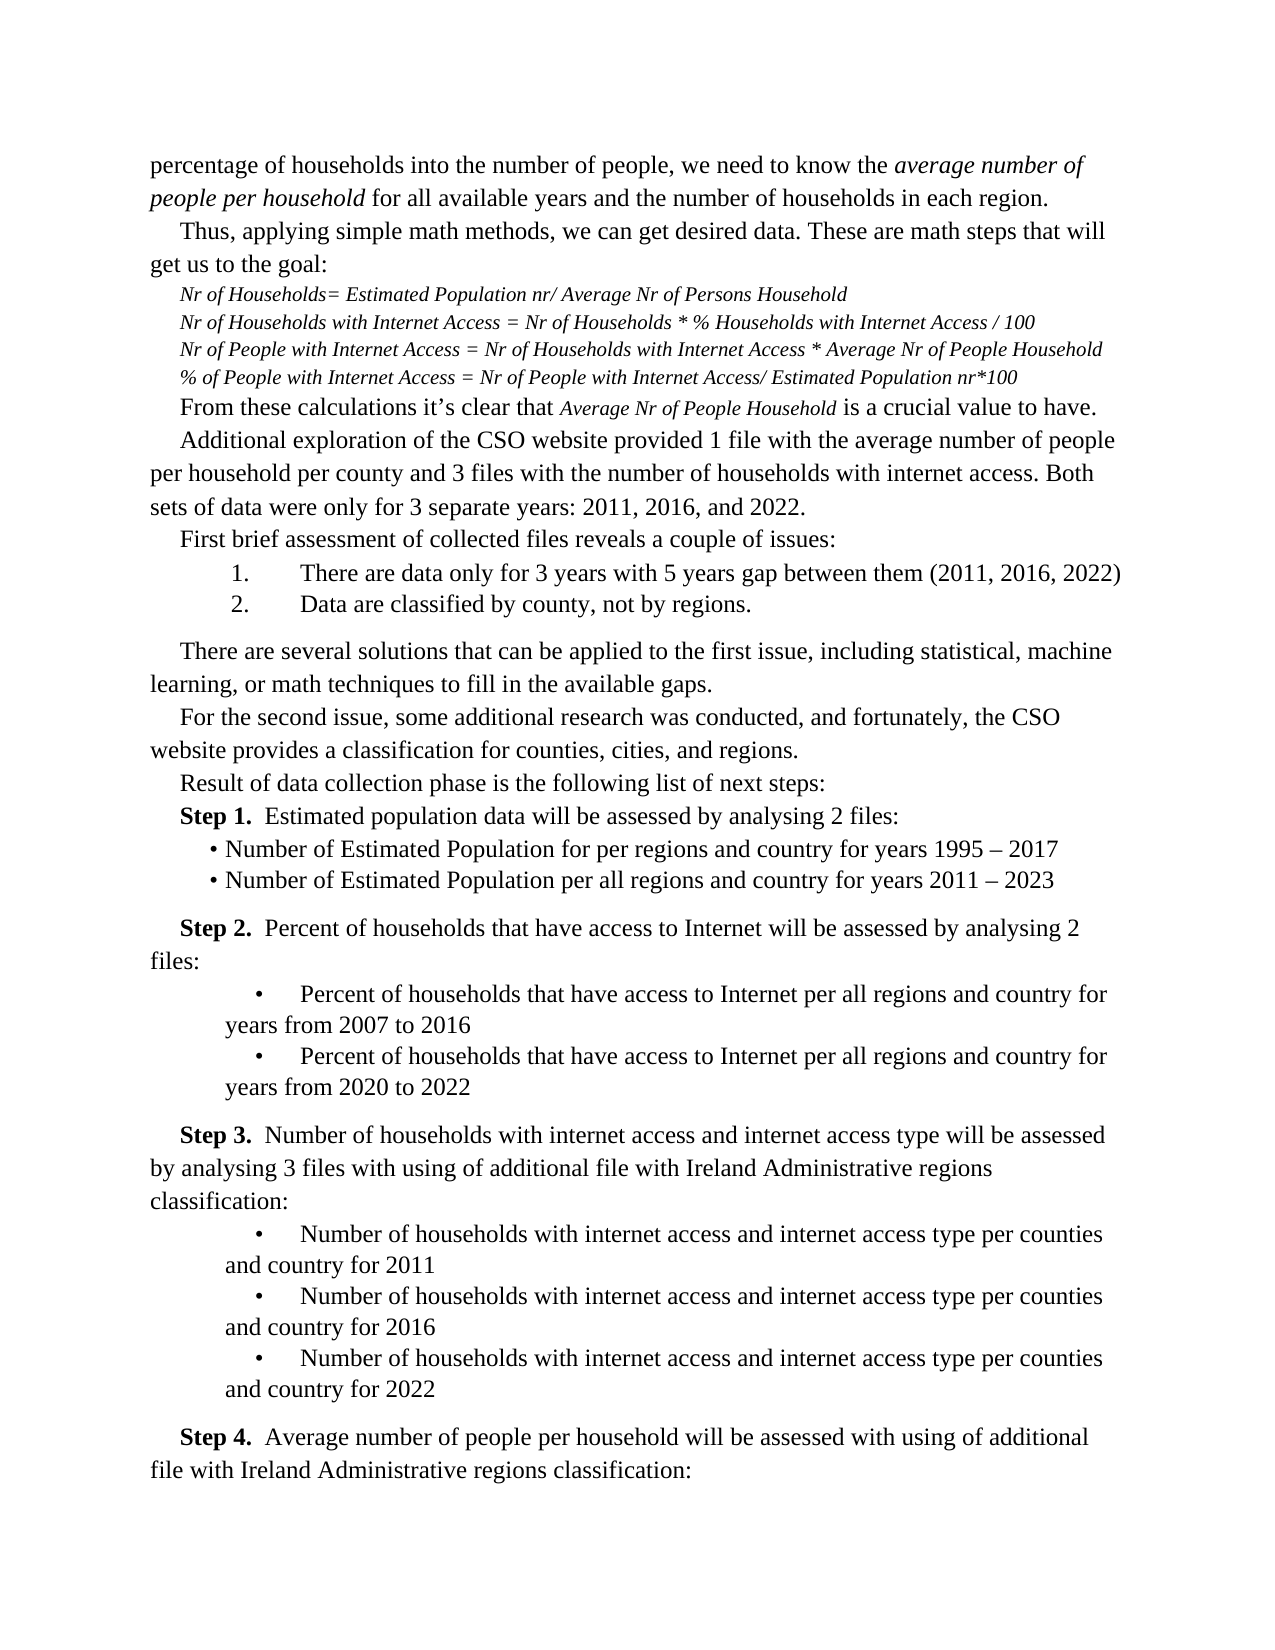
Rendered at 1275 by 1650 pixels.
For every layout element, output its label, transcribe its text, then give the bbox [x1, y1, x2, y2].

list Number of Estimated Population per all regions and country for years 2011 – 2023 [209, 866, 1125, 894]
text There are several solutions that can be applied to the first issue, including statistical, machine learning, or math techniques to fill in the available gaps. [150, 636, 1125, 698]
list There are data only for 3 years with 5 years gap between them (2011, 2016, 2022) [225, 558, 1125, 586]
text For the second issue, some additional research was conducted, and fortunately, the CSO website provides a classification for counties, cities, and regions. [150, 702, 1125, 764]
text Result of data collection phase is the following list of next steps: [150, 768, 1125, 797]
text Additional exploration of the CSO website provided 1 file with the average number of people per household per county and 3 files with the number of households with internet access. Both sets of data were only for 3 separate years: 2011, 2016, and 2022. [150, 426, 1125, 520]
text Nr of Households with Internet Access = Nr of Households * % Households with Internet Access / 100 [150, 310, 1125, 334]
list Number of households with internet access and internet access type per counties and country for 2022 [225, 1343, 1125, 1403]
list Number of households with internet access and internet access type per counties and country for 2016 [225, 1281, 1125, 1341]
list Number of Estimated Population for per regions and country for years 1995 – 2017 [209, 834, 1125, 863]
list Percent of households that have access to Internet per all regions and country for years from 2007 to 2016 [225, 979, 1125, 1039]
text % of People with Internet Access = Nr of People with Internet Access/ Estimated Population nr*100 [150, 365, 1125, 389]
text Nr of People with Internet Access = Nr of Households with Internet Access * Average Nr of People Household [150, 337, 1125, 361]
text Step 1. Estimated population data will be assessed by analysing 2 files: [150, 801, 1125, 830]
text Step 3. Number of households with internet access and internet access type will be assessed by analysing 3 files with using of additional file with Ireland Administrative regions classification: [150, 1120, 1125, 1215]
text From these calculations it’s clear that Average Nr of People Household is a crucial value to have. [150, 392, 1125, 421]
list Percent of households that have access to Internet per all regions and country for years from 2020 to 2022 [225, 1041, 1125, 1101]
list Data are classified by county, not by regions. [225, 589, 1125, 617]
list Number of households with internet access and internet access type per counties and country for 2011 [225, 1219, 1125, 1279]
text First brief assessment of collected files reveals a couple of issues: [150, 524, 1125, 553]
text Thus, applying simple math methods, we can get desired data. These are math steps that will get us to the goal: [150, 216, 1125, 278]
text Step 4. Average number of people per household will be assessed with using of additional file with Ireland Administrative regions classification: [150, 1422, 1125, 1484]
text Step 2. Percent of households that have access to Internet will be assessed by analysing 2 files: [150, 913, 1125, 975]
text Nr of Households= Estimated Population nr/ Average Nr of Persons Household [150, 282, 1125, 306]
